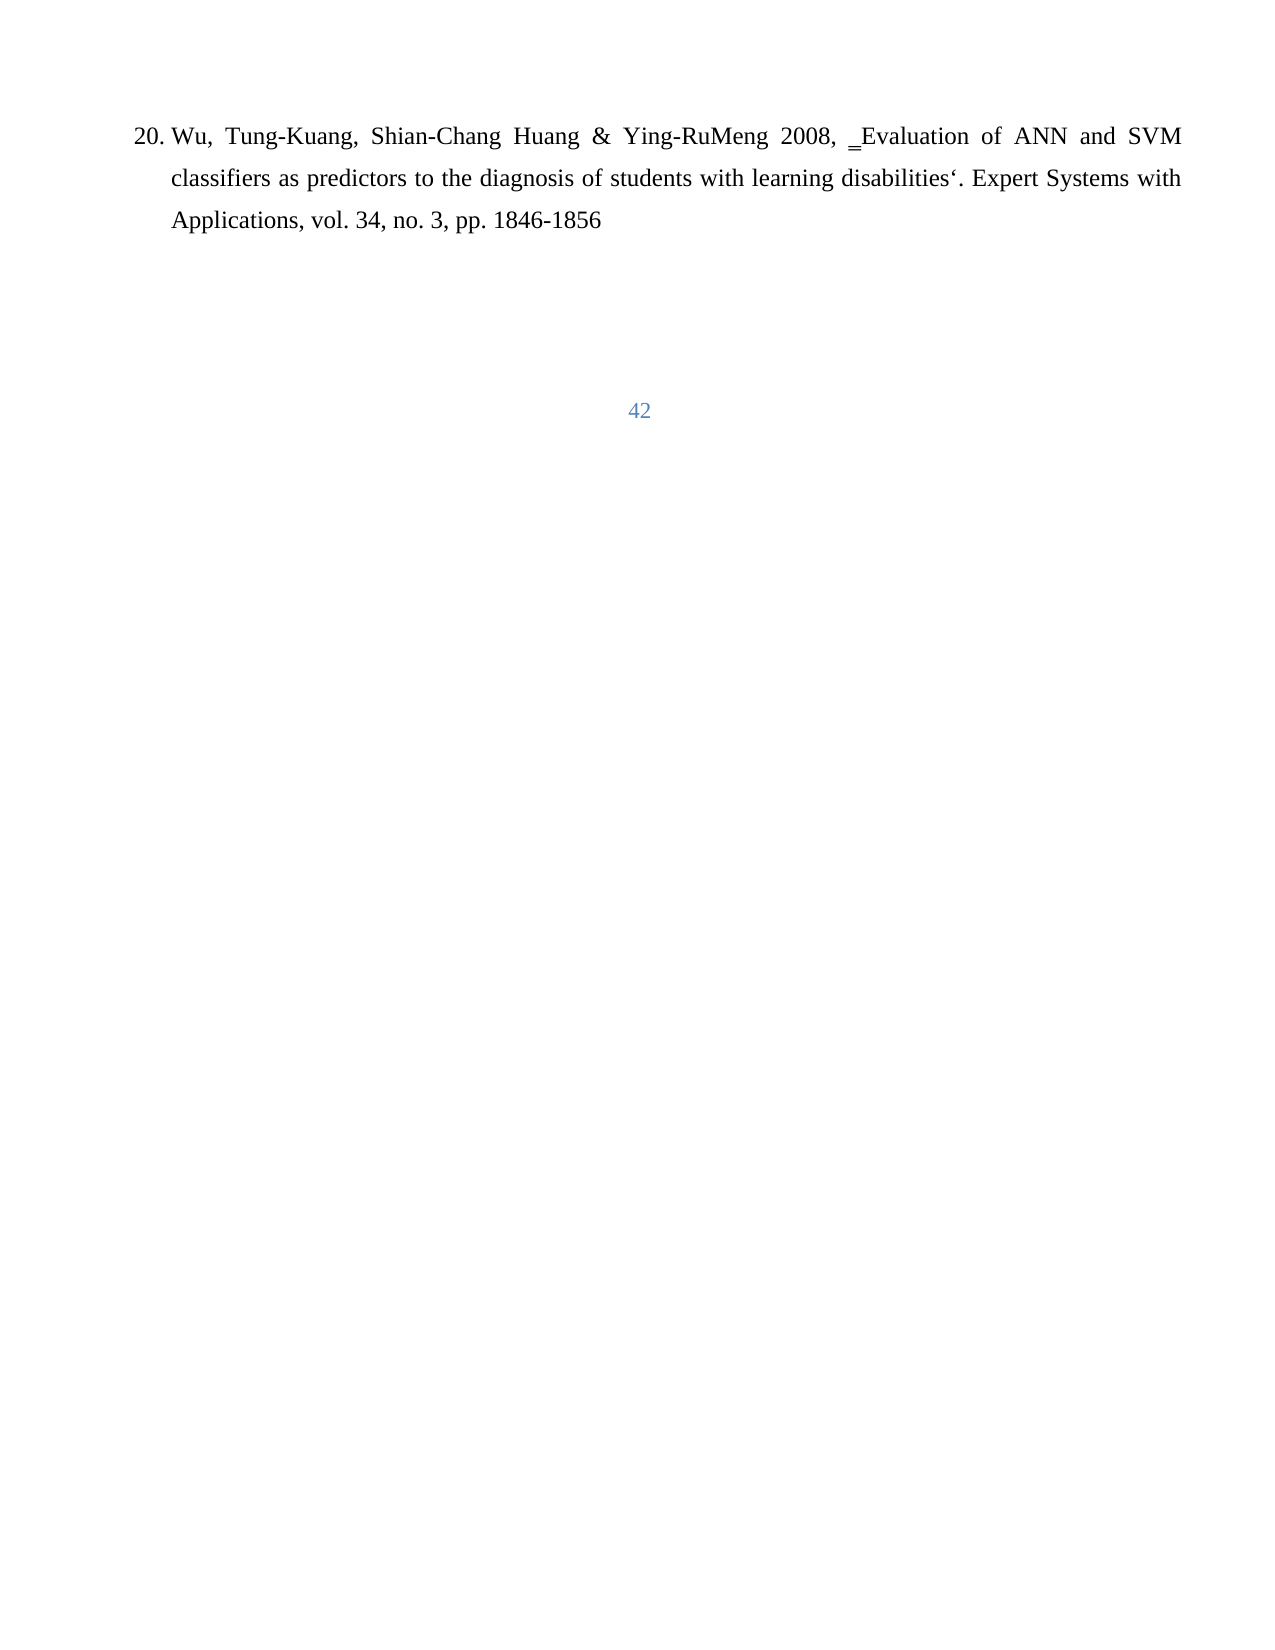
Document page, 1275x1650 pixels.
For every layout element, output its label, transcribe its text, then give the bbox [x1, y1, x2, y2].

text 42 [133, 397, 1146, 423]
list Wu, Tung-Kuang, Shian-Chang Huang & Ying-RuMeng 2008, ‗Evaluation of ANN and SVM classifiers as predictors to the diagnosis of students with learning disabilities‘. Expert Systems with Applications, vol. 34, no. 3, pp. 1846-1856 [133, 121, 1183, 234]
